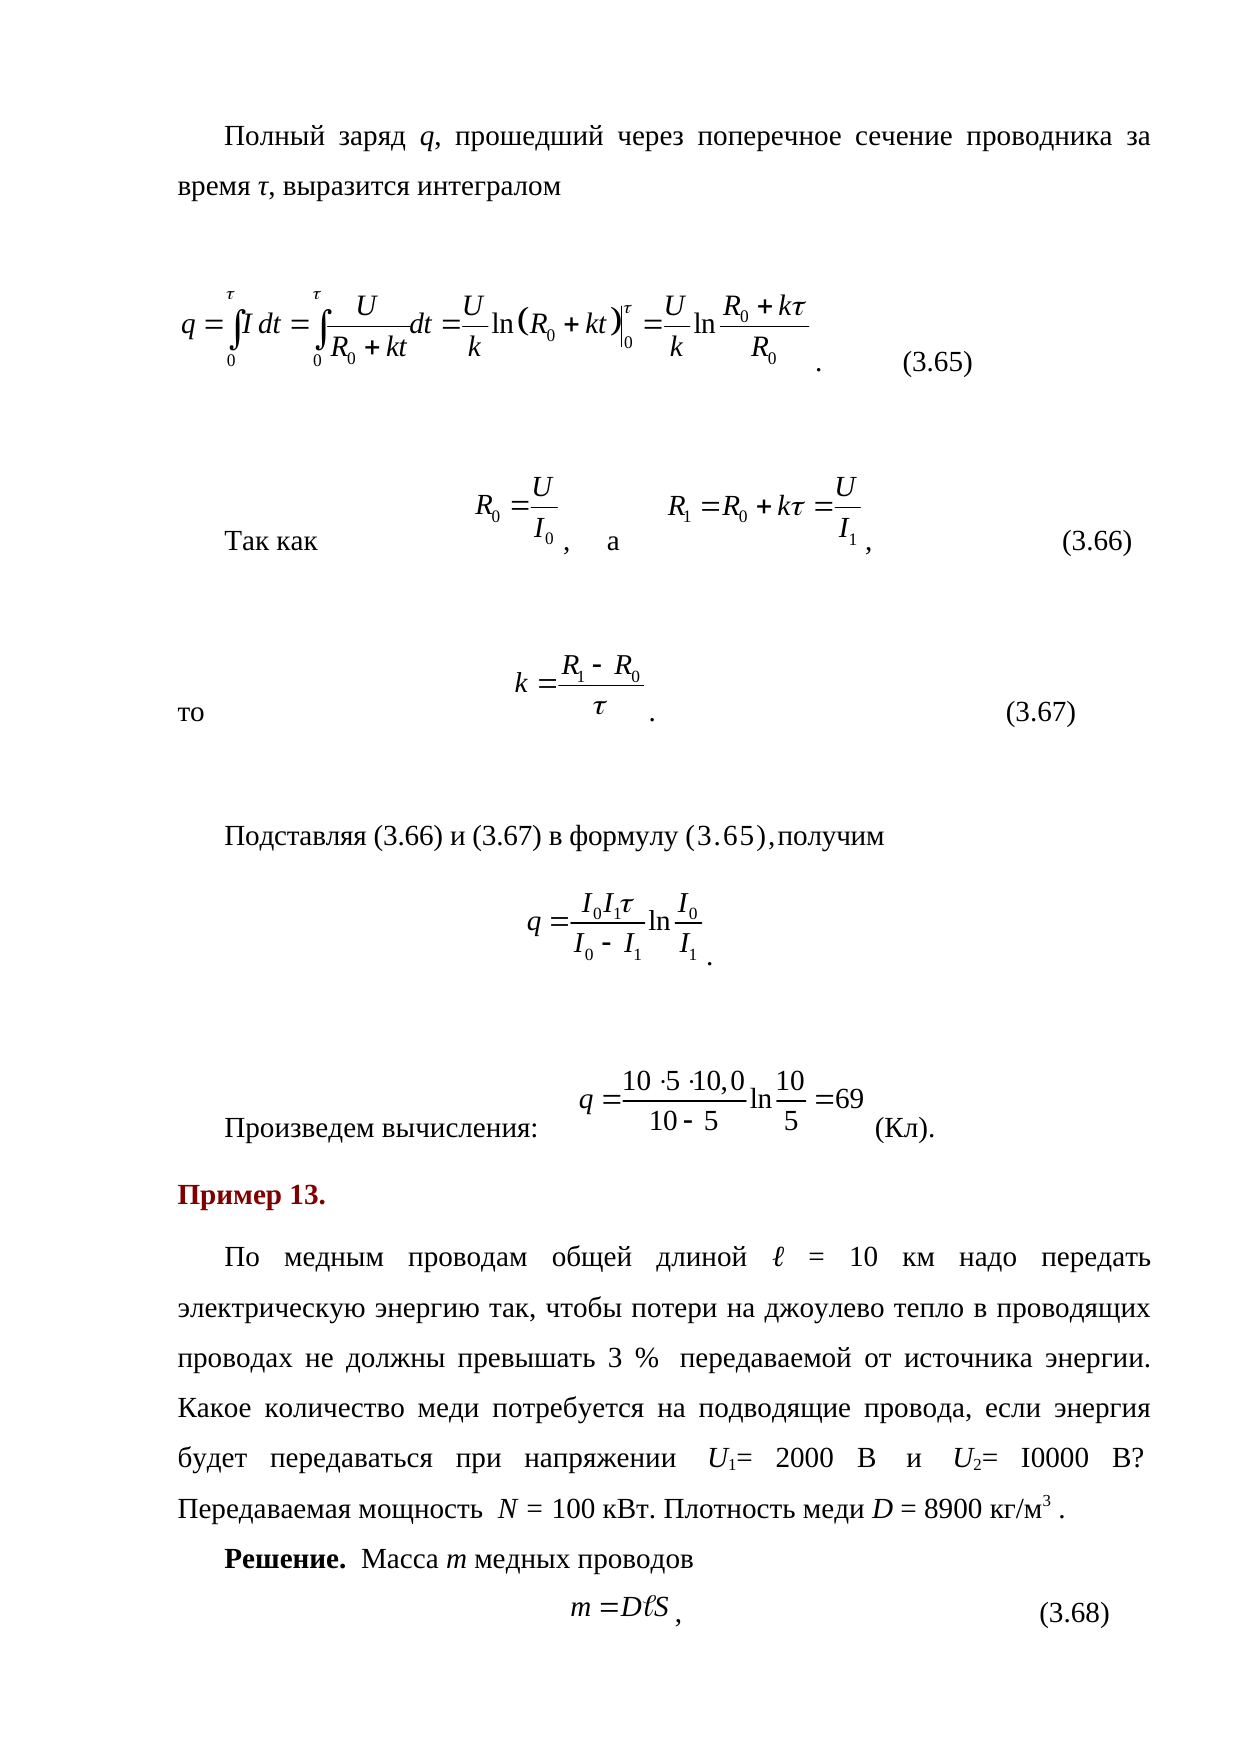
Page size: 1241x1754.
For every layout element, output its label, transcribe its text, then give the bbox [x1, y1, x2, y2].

text Подставляя (3.66) и (3.67) в формулу (3.65),получим [177, 818, 1152, 852]
text то . (3.67) [177, 647, 1152, 727]
text Решение. Масса m медных проводов [177, 1541, 1152, 1575]
text . [177, 885, 1152, 971]
text Пример 13. [177, 1177, 1152, 1211]
text По медным проводам общей длиной ℓ = 10 км надо передать электрическую энергию так, чтобы потери на джоулево тепло в проводящих проводaх не должны превышать 3 % передаваемой от источника энергии. Какое количество меди потребуется на подводящие провода, если энергия будет передаваться при напряжении U1= 2000 B и U2= I0000 B? Передаваемая мощность N = 100 кВт. Плотность меди D = 8900 кг/м3 . [177, 1239, 1152, 1524]
text Полный заряд q, прошедший через поперечное сечение проводника за время τ, выразится интегралом [177, 118, 1152, 202]
text . (3.65) [177, 219, 1152, 378]
text , (3.68) [177, 1592, 1152, 1629]
text Так как , а , (3.66) [177, 469, 1152, 556]
text Произведем вычисления: (Кл). [177, 1062, 1152, 1143]
